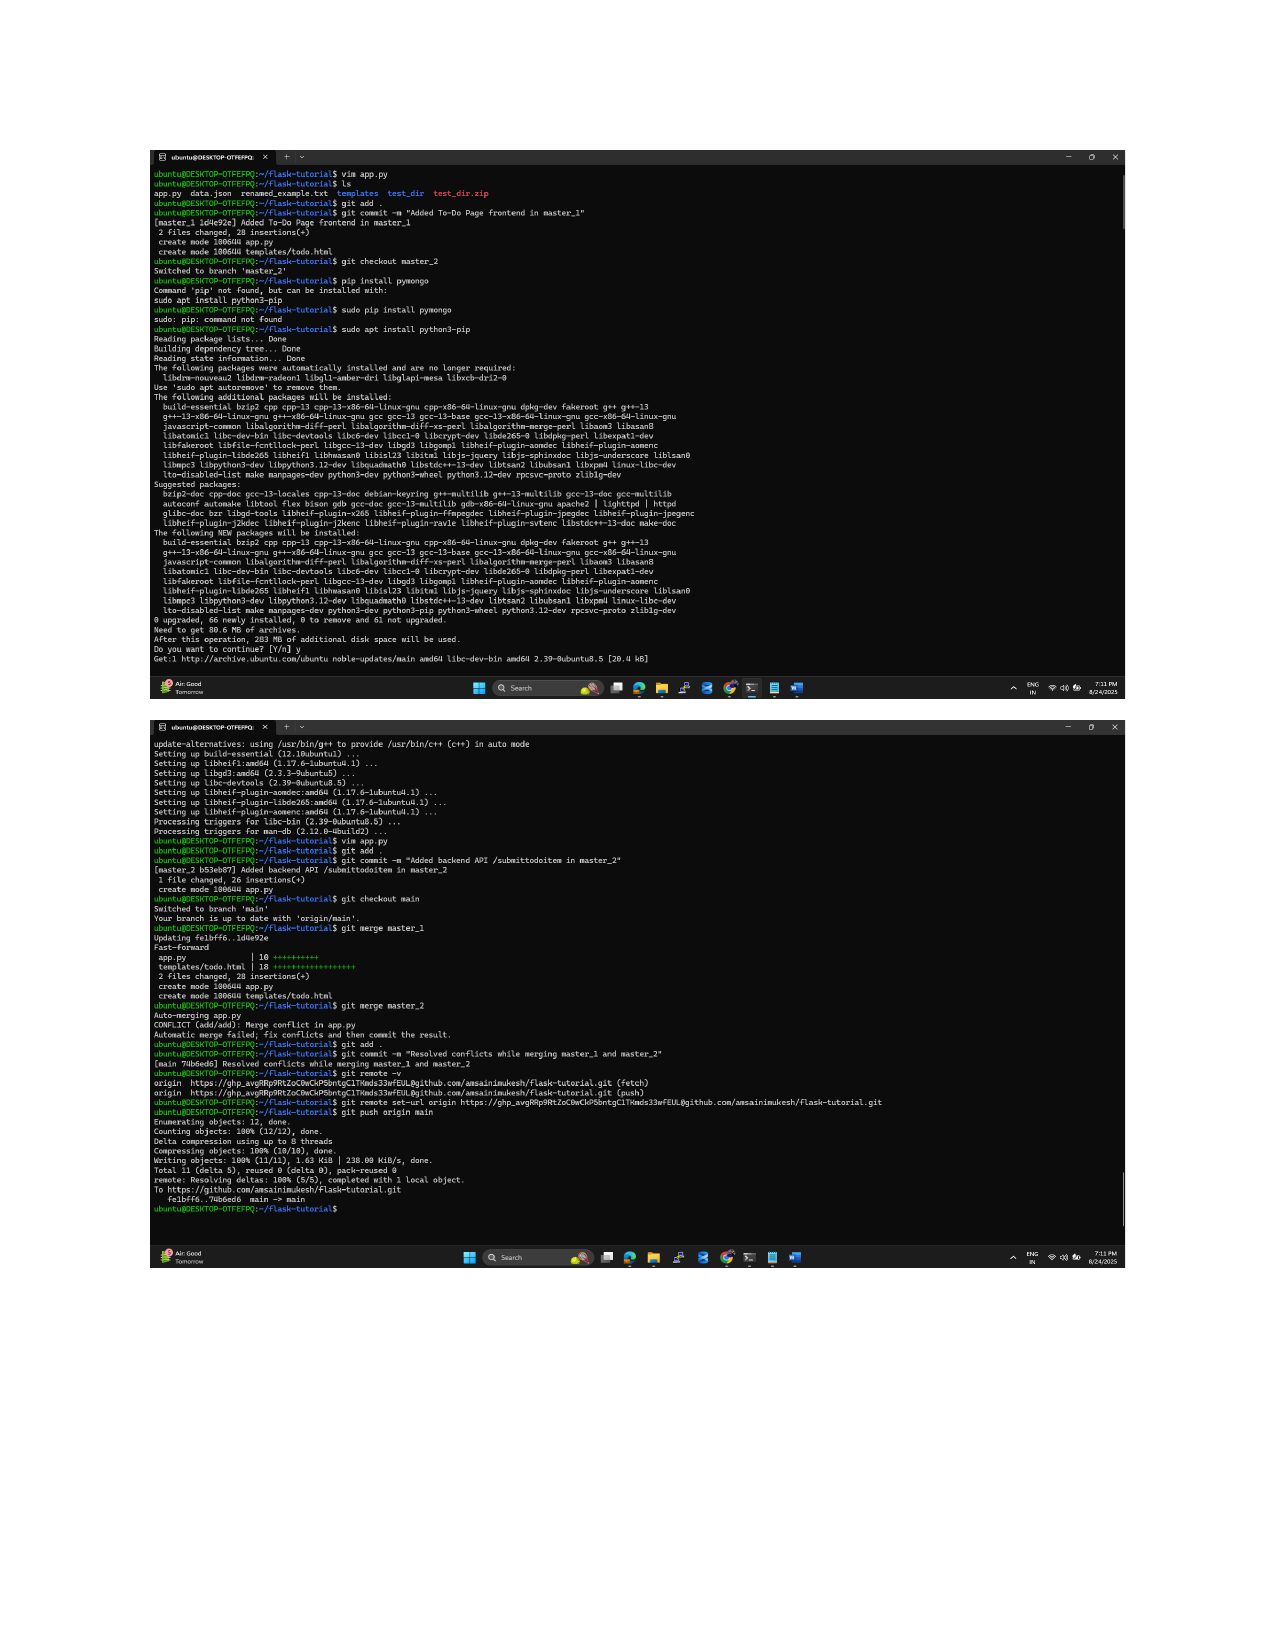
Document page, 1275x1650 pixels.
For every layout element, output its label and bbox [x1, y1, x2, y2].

picture [150, 150, 1125, 699]
picture [150, 720, 1125, 1268]
